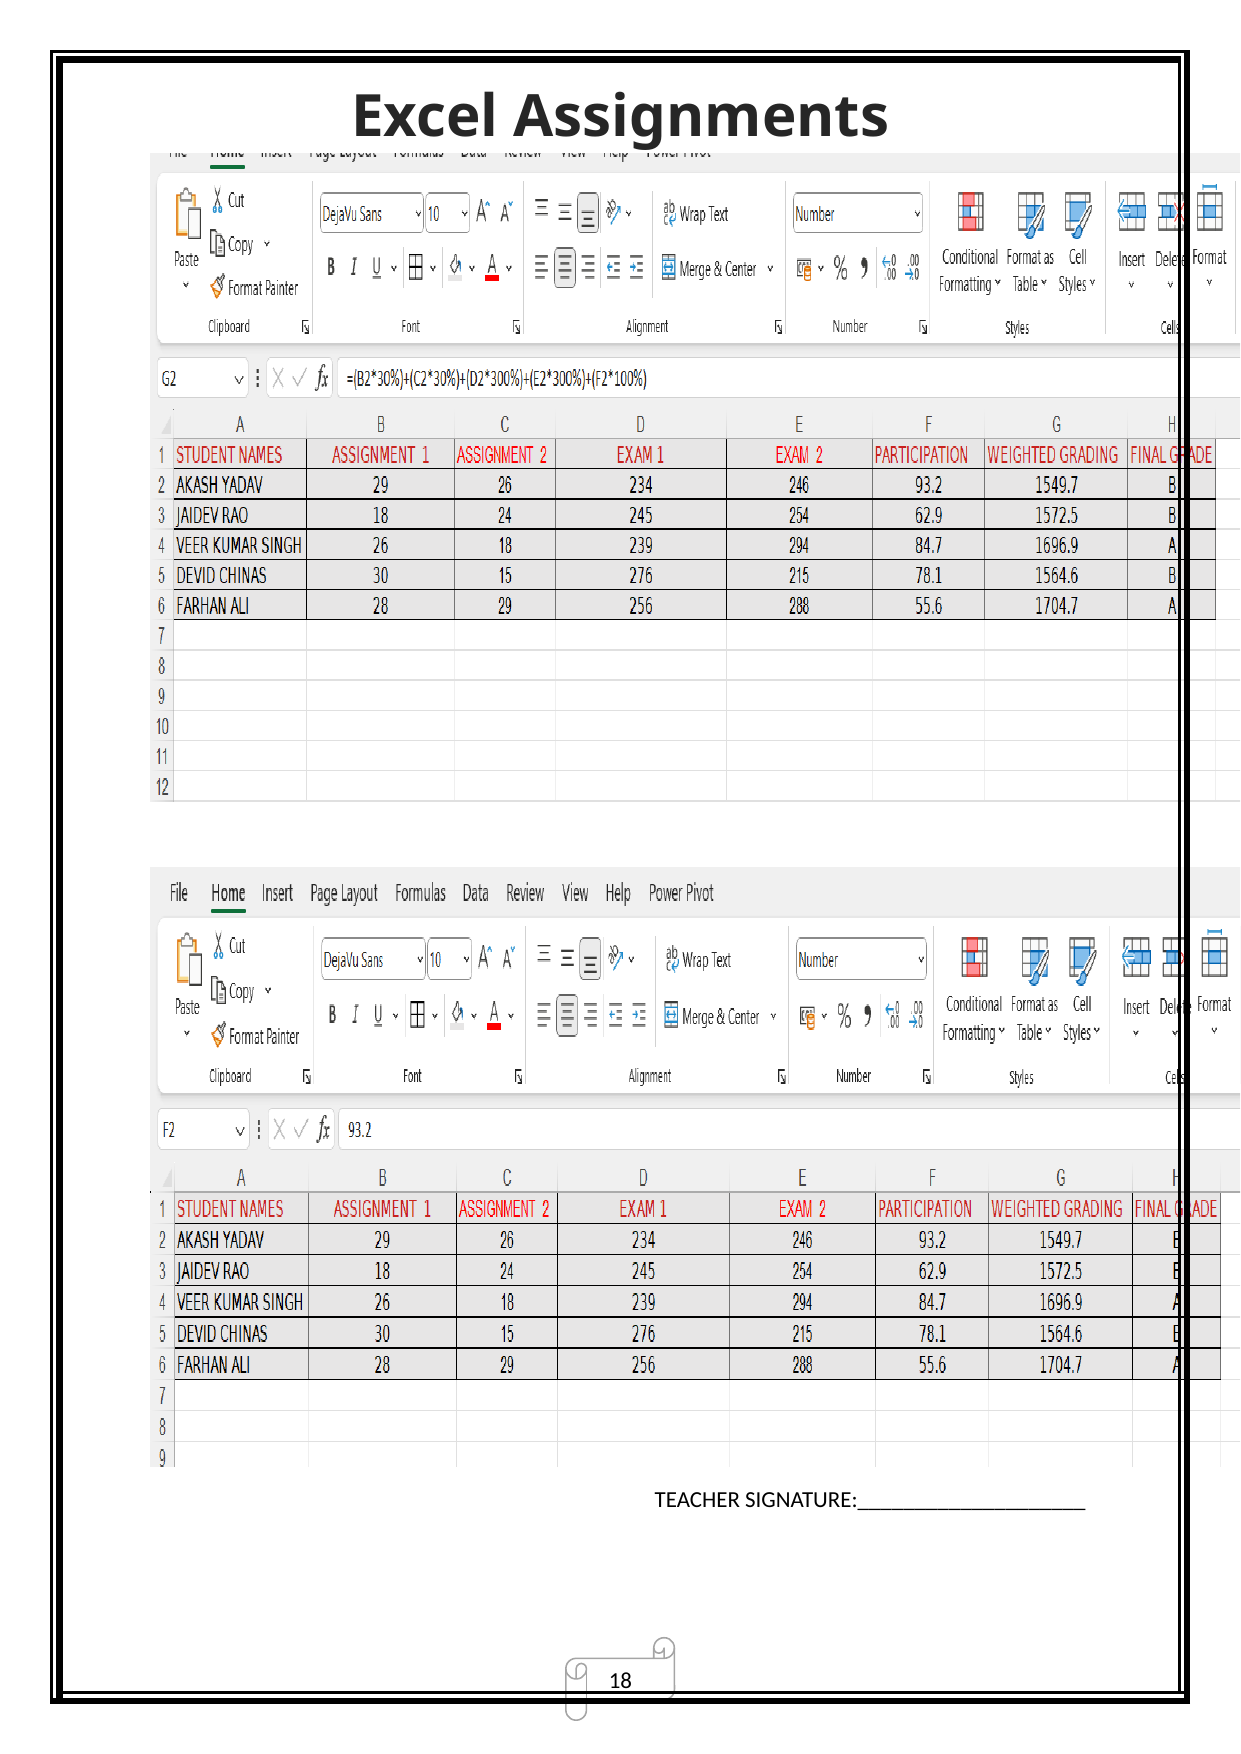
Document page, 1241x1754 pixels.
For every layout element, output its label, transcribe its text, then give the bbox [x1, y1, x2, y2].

picture [150, 153, 1178, 802]
picture [150, 867, 1178, 1467]
picture [1190, 867, 1241, 1467]
picture [1190, 153, 1241, 802]
text TEACHER SIGNATURE:____________________ [150, 1485, 1090, 1513]
